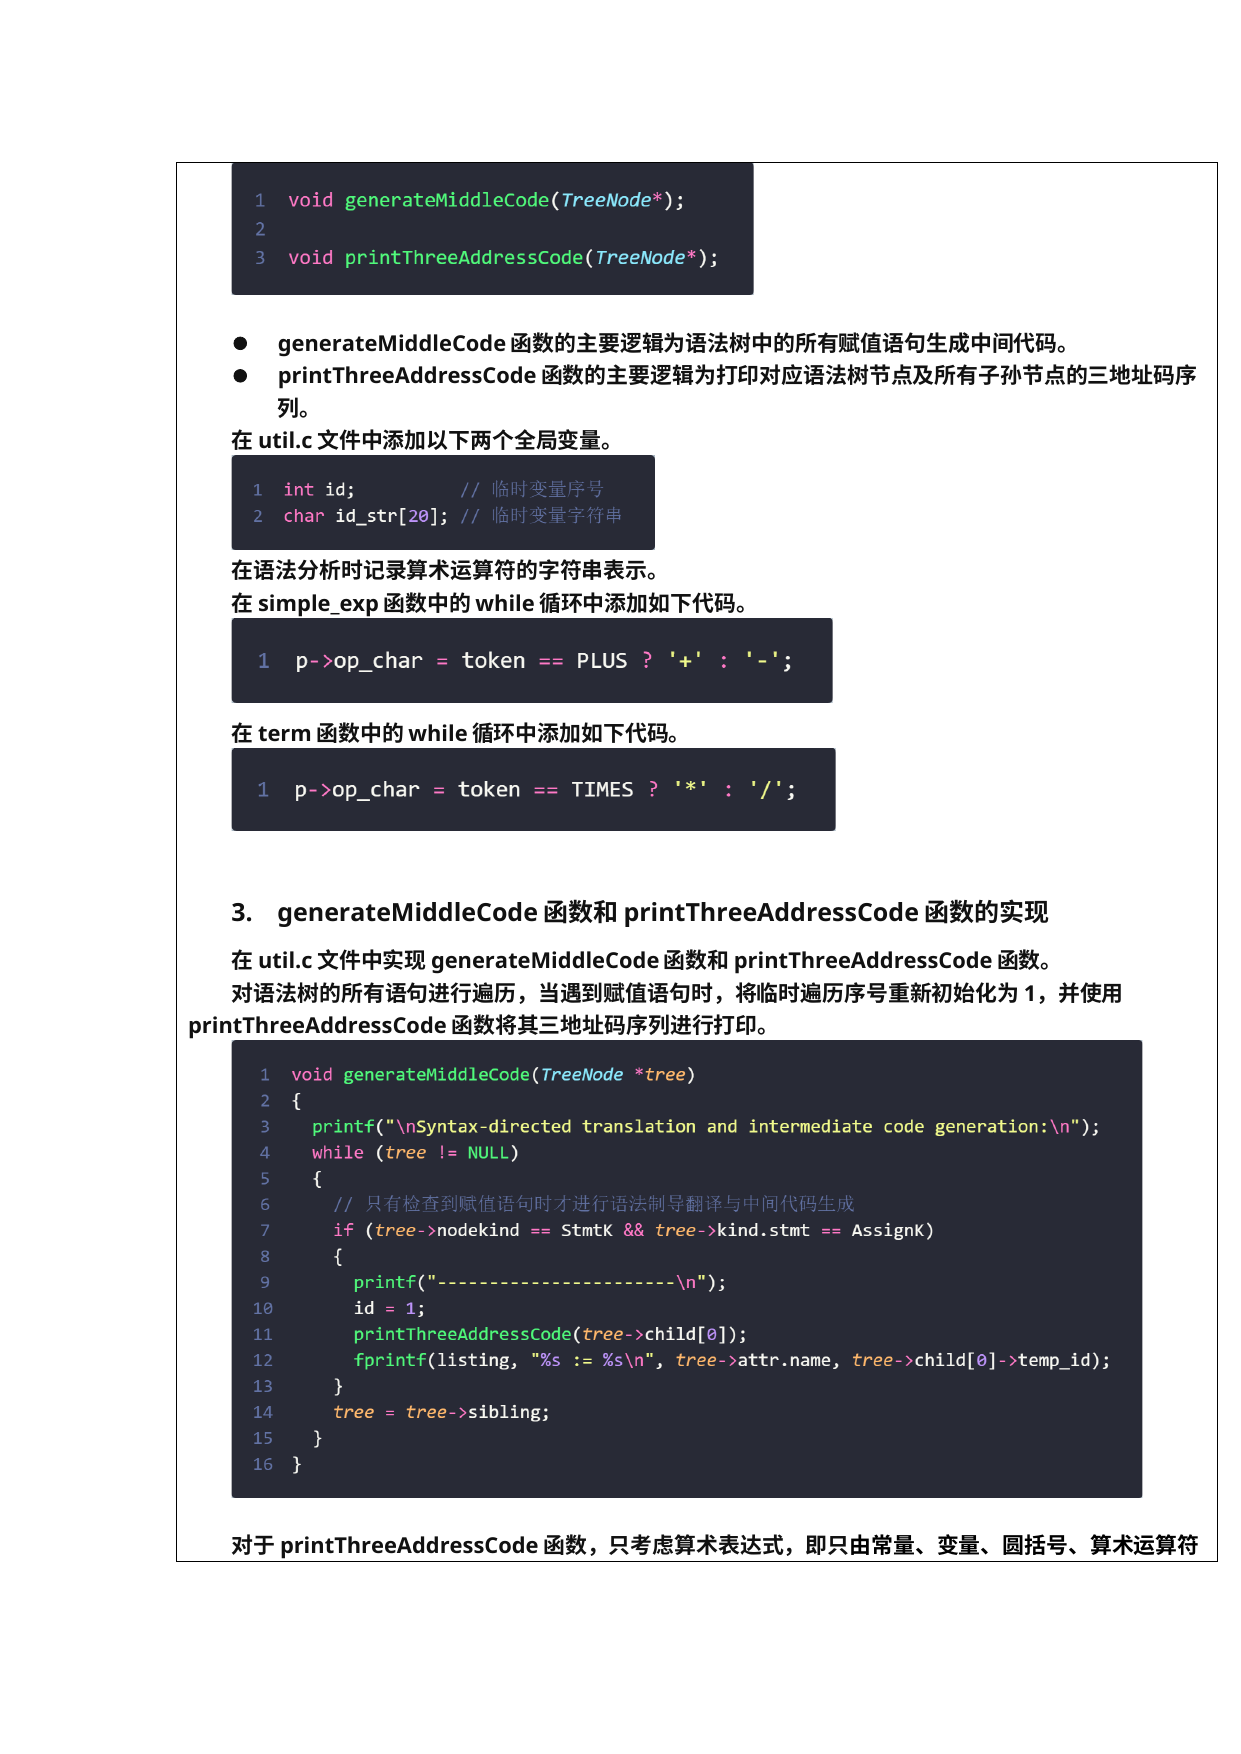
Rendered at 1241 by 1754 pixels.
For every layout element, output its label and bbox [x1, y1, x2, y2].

picture [231, 1040, 1143, 1498]
table_header [177, 163, 1217, 1561]
picture [231, 618, 833, 703]
picture [231, 455, 655, 550]
picture [231, 163, 754, 295]
picture [231, 748, 836, 831]
